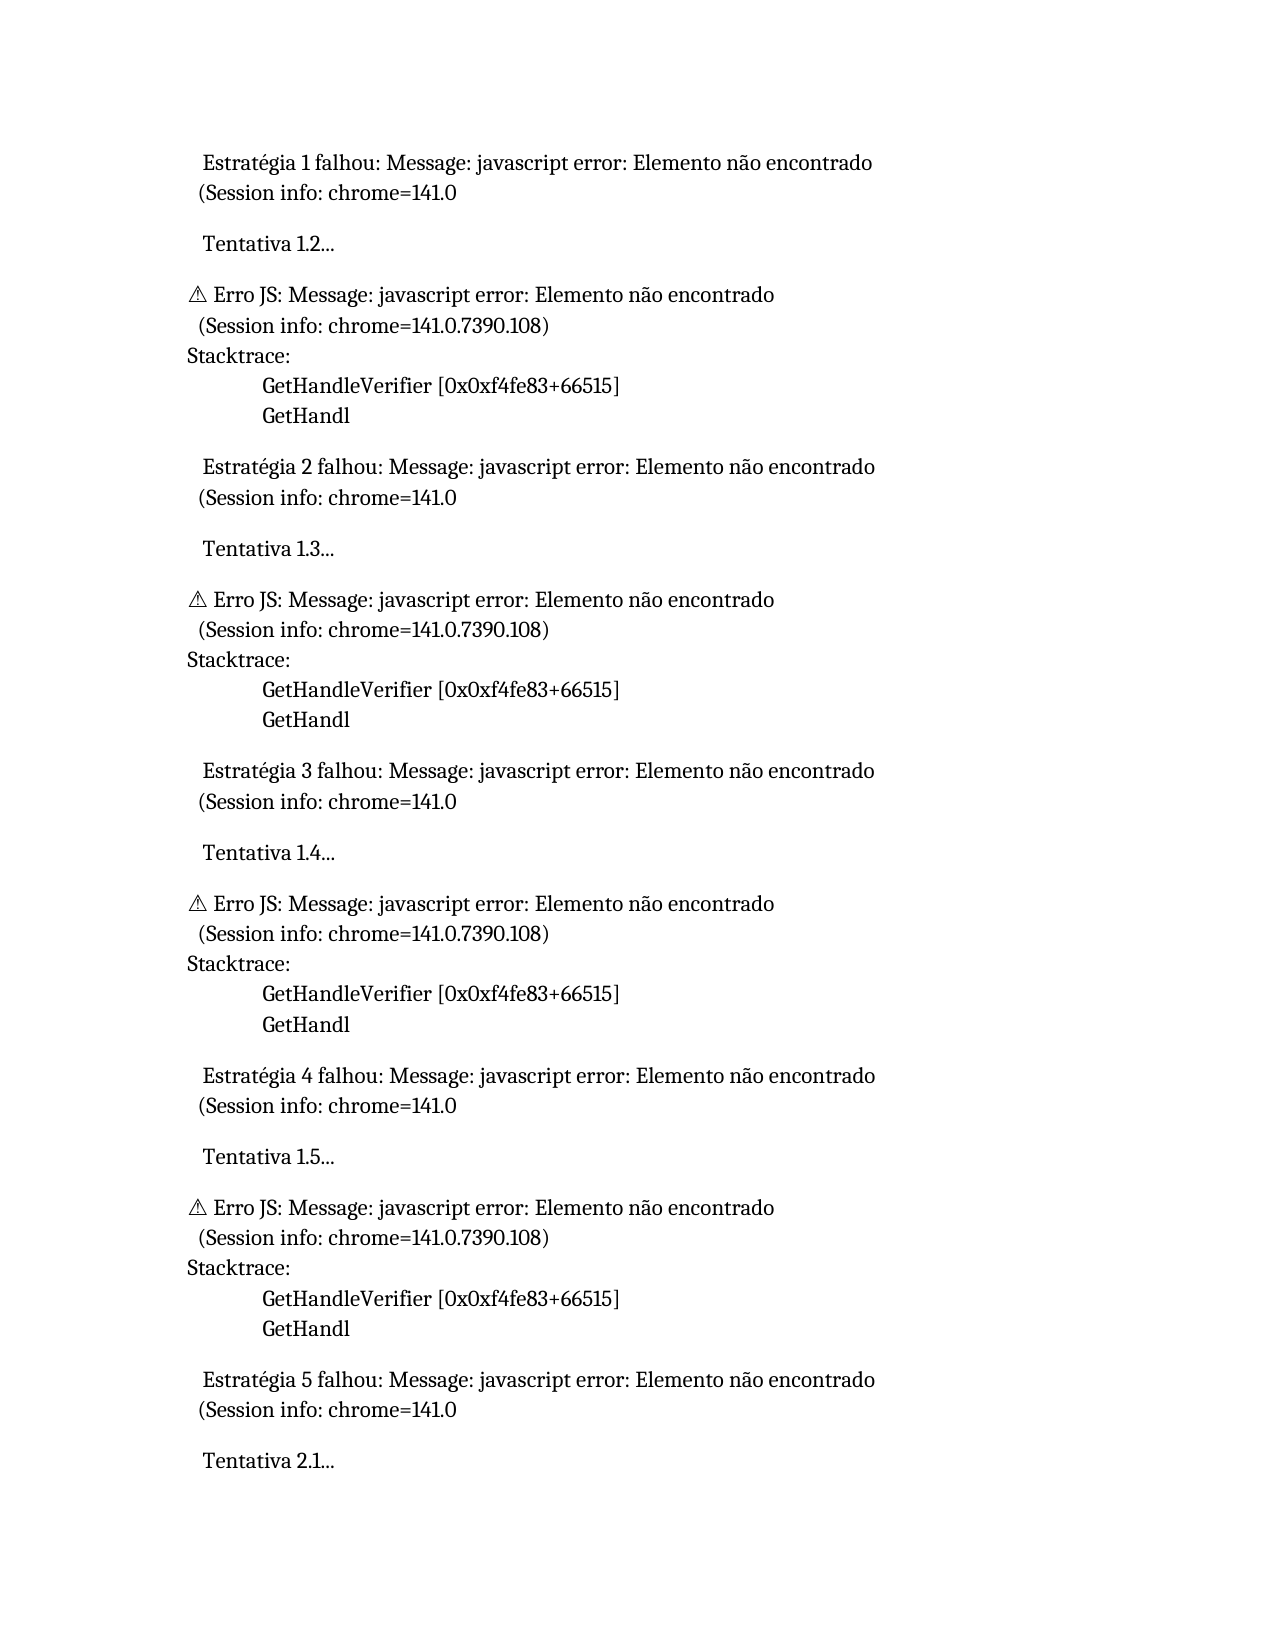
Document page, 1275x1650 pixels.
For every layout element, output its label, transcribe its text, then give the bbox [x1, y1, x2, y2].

text Tentativa 1.3... [187, 535, 1087, 562]
text Tentativa 1.4... [187, 839, 1087, 866]
text Tentativa 1.5... [187, 1144, 1087, 1170]
text Estratégia 2 falhou: Message: javascript error: Elemento não encontrado (Session info: chrome=141.0 [187, 454, 1087, 511]
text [187, 282, 1087, 429]
text Tentativa 1.2... [187, 231, 1087, 258]
text Estratégia 3 falhou: Message: javascript error: Elemento não encontrado (Session info: chrome=141.0 [187, 758, 1087, 815]
text Estratégia 4 falhou: Message: javascript error: Elemento não encontrado (Session info: chrome=141.0 [187, 1062, 1087, 1119]
text Estratégia 1 falhou: Message: javascript error: Elemento não encontrado (Session info: chrome=141.0 [187, 150, 1087, 207]
text Tentativa 2.1... [187, 1448, 1087, 1474]
text Estratégia 5 falhou: Message: javascript error: Elemento não encontrado (Session info: chrome=141.0 [187, 1367, 1087, 1423]
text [187, 1195, 1087, 1342]
